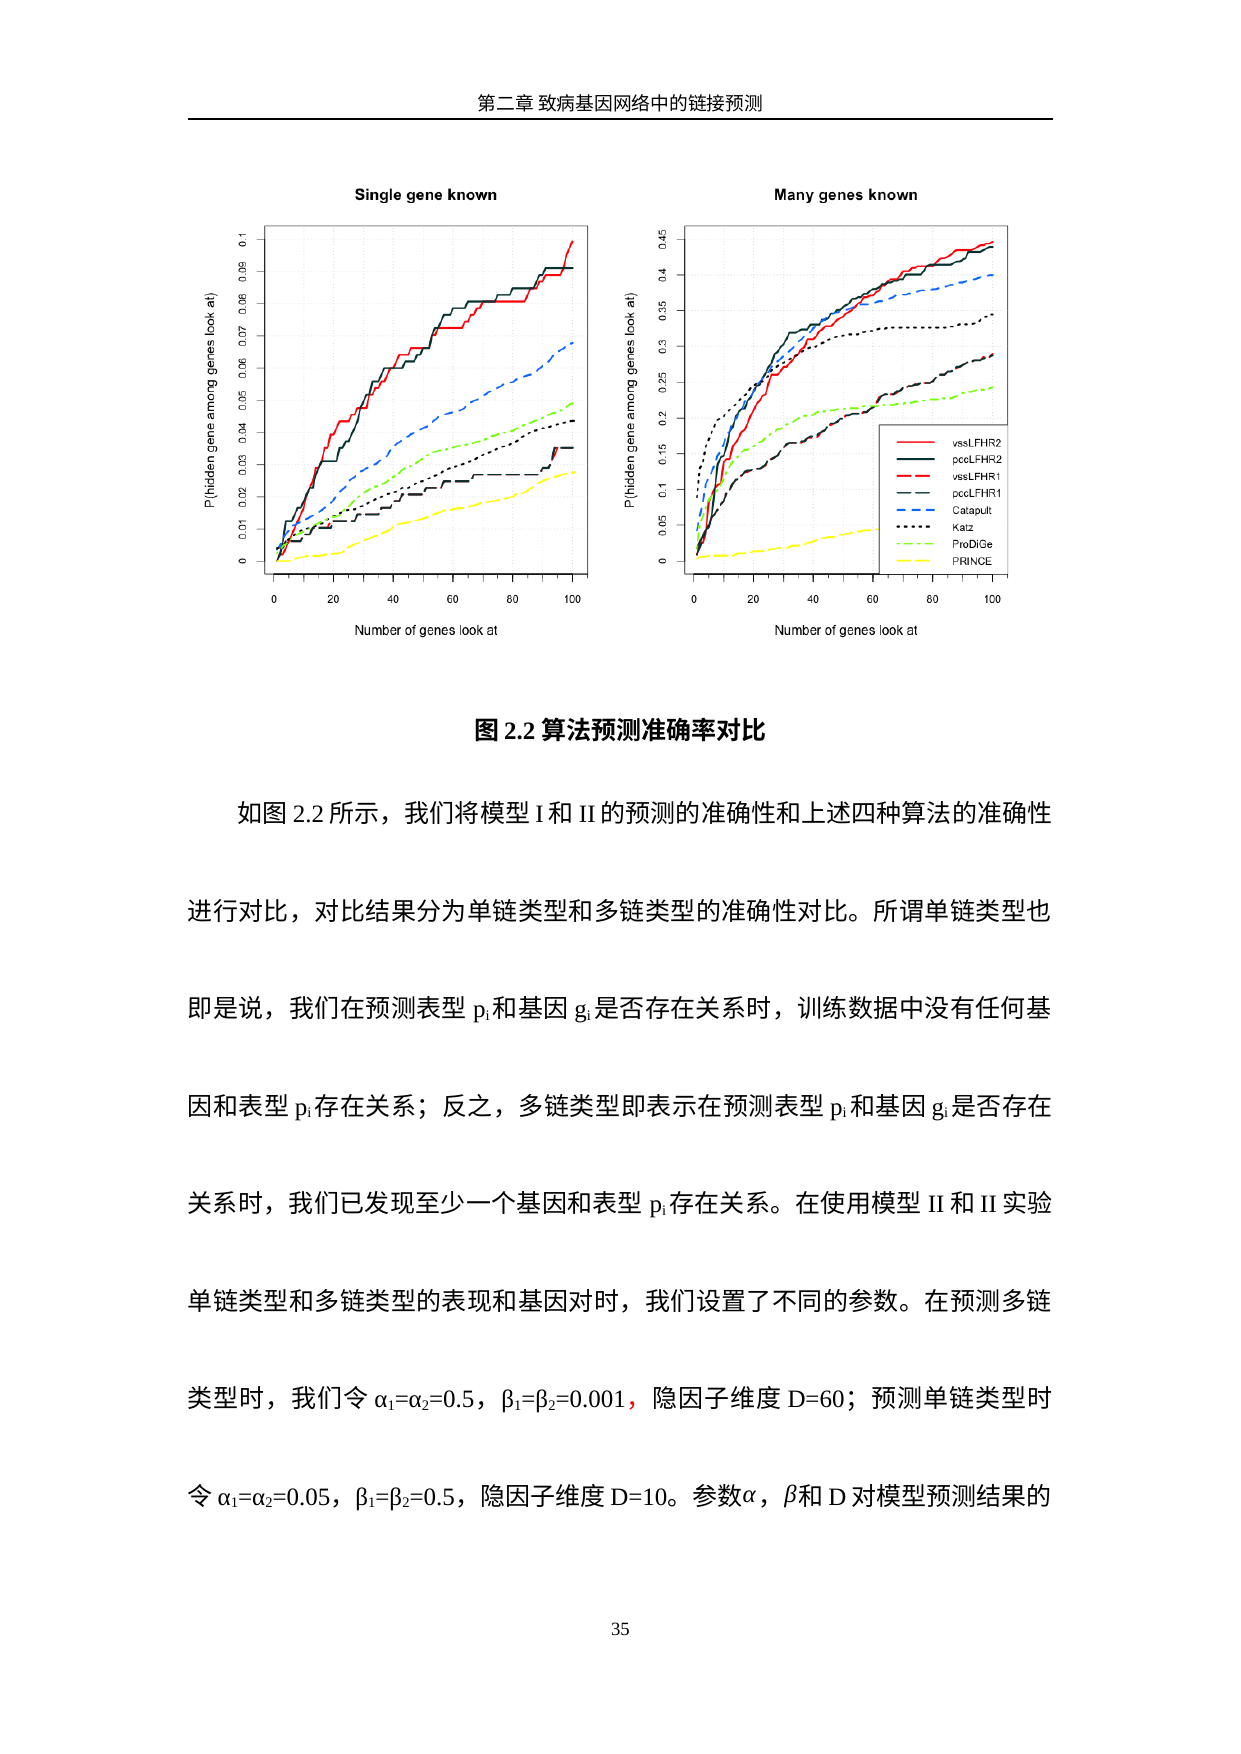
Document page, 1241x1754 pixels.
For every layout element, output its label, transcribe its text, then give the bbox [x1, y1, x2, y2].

picture [201, 162, 1040, 654]
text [187, 779, 1053, 1527]
text 图2.2 算法预测准确率对比 [187, 696, 1053, 761]
